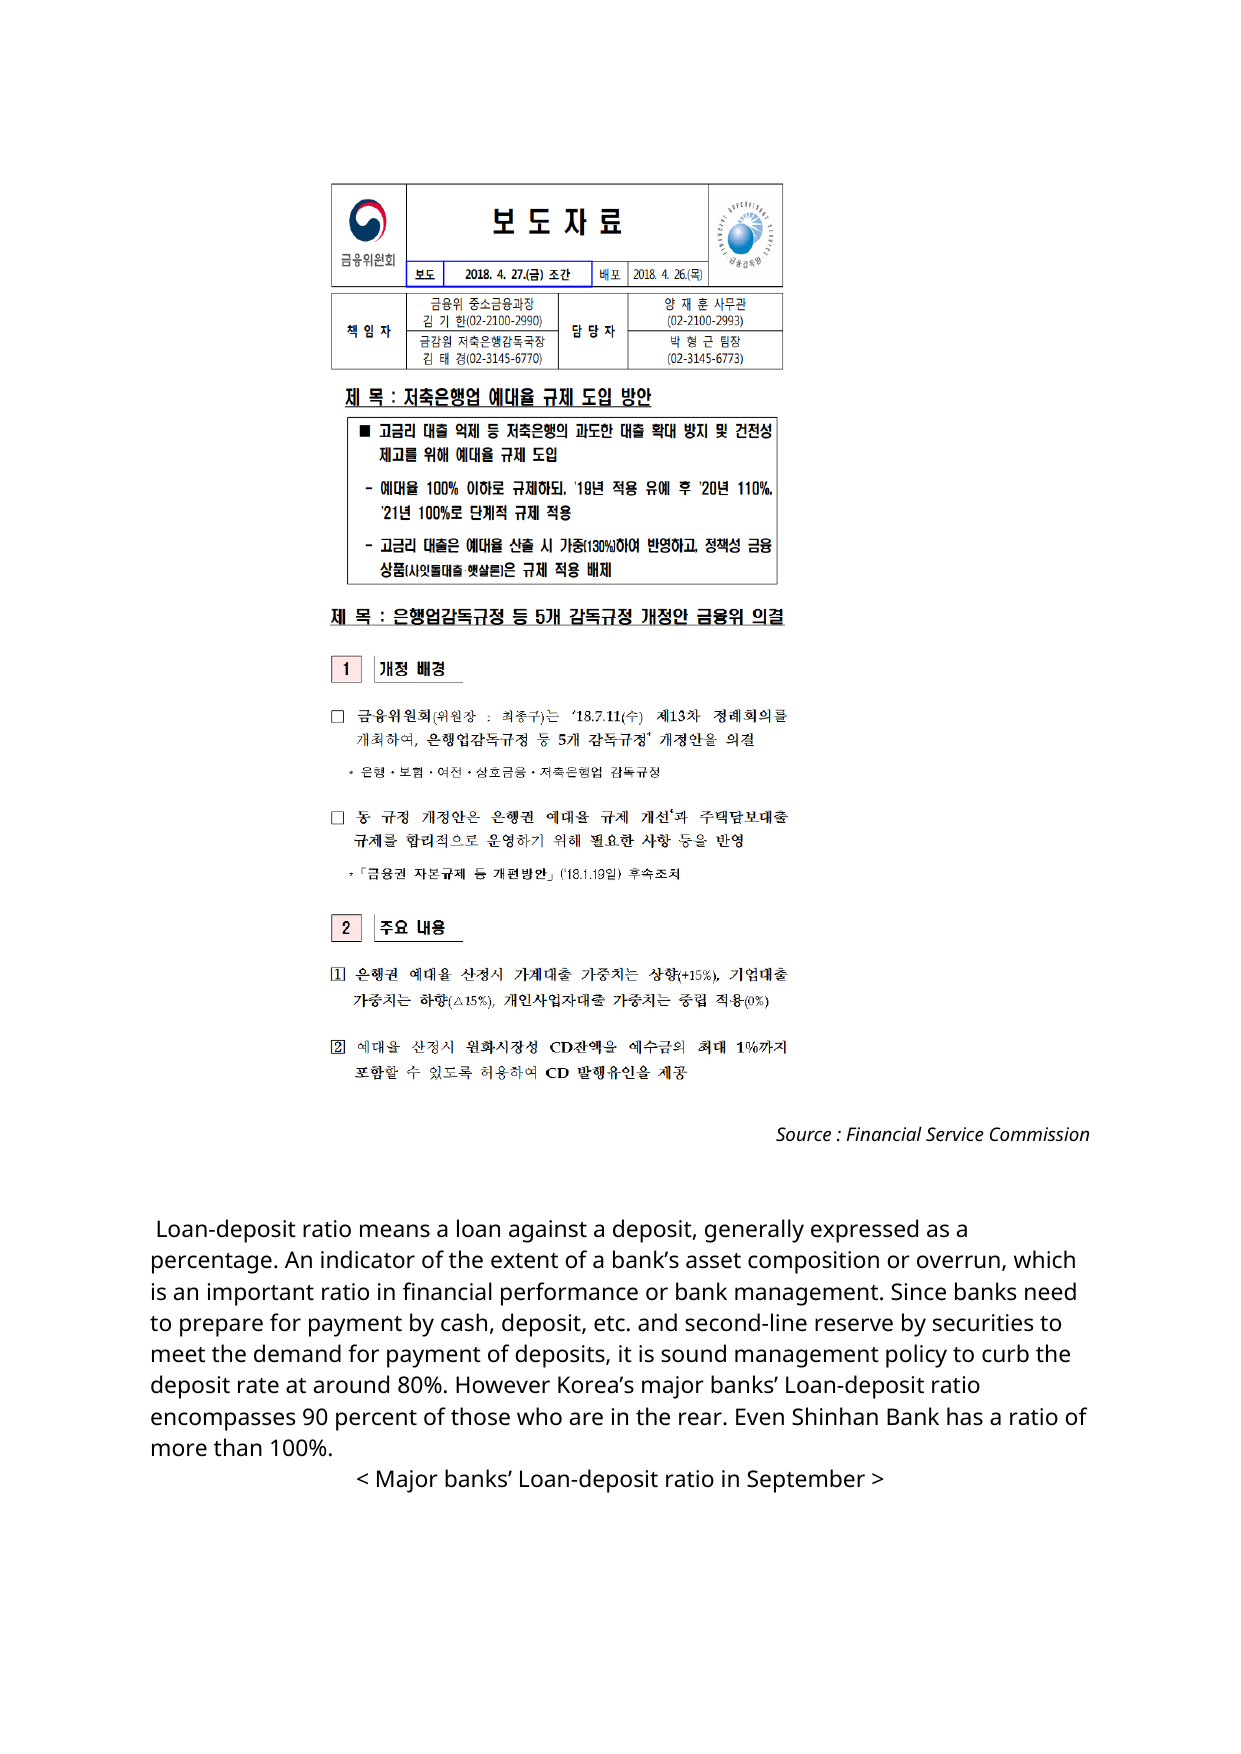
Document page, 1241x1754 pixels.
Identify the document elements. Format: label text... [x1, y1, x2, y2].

picture [306, 595, 812, 1103]
list Source : Financial Service Commission [260, 1122, 1090, 1147]
text Loan-deposit ratio means a loan against a deposit, generally expressed as a percentage. An indicator of the extent of a bank’s asset composition or overrun, which is an important ratio in financial performance or bank management. Since banks need to prepare for payment by cash, deposit, etc. and second-line reserve by securities to meet the demand for payment of deposits, it is sound management policy to curb the deposit rate at around 80%. However Korea’s major banks’ Loan-deposit ratio encompasses 90 percent of those who are in the rear. Even Shinhan Bank has a ratio of more than 100%. [150, 1213, 1090, 1463]
picture [316, 177, 791, 593]
text < Major banks’ Loan-deposit ratio in September > [150, 1463, 1090, 1494]
